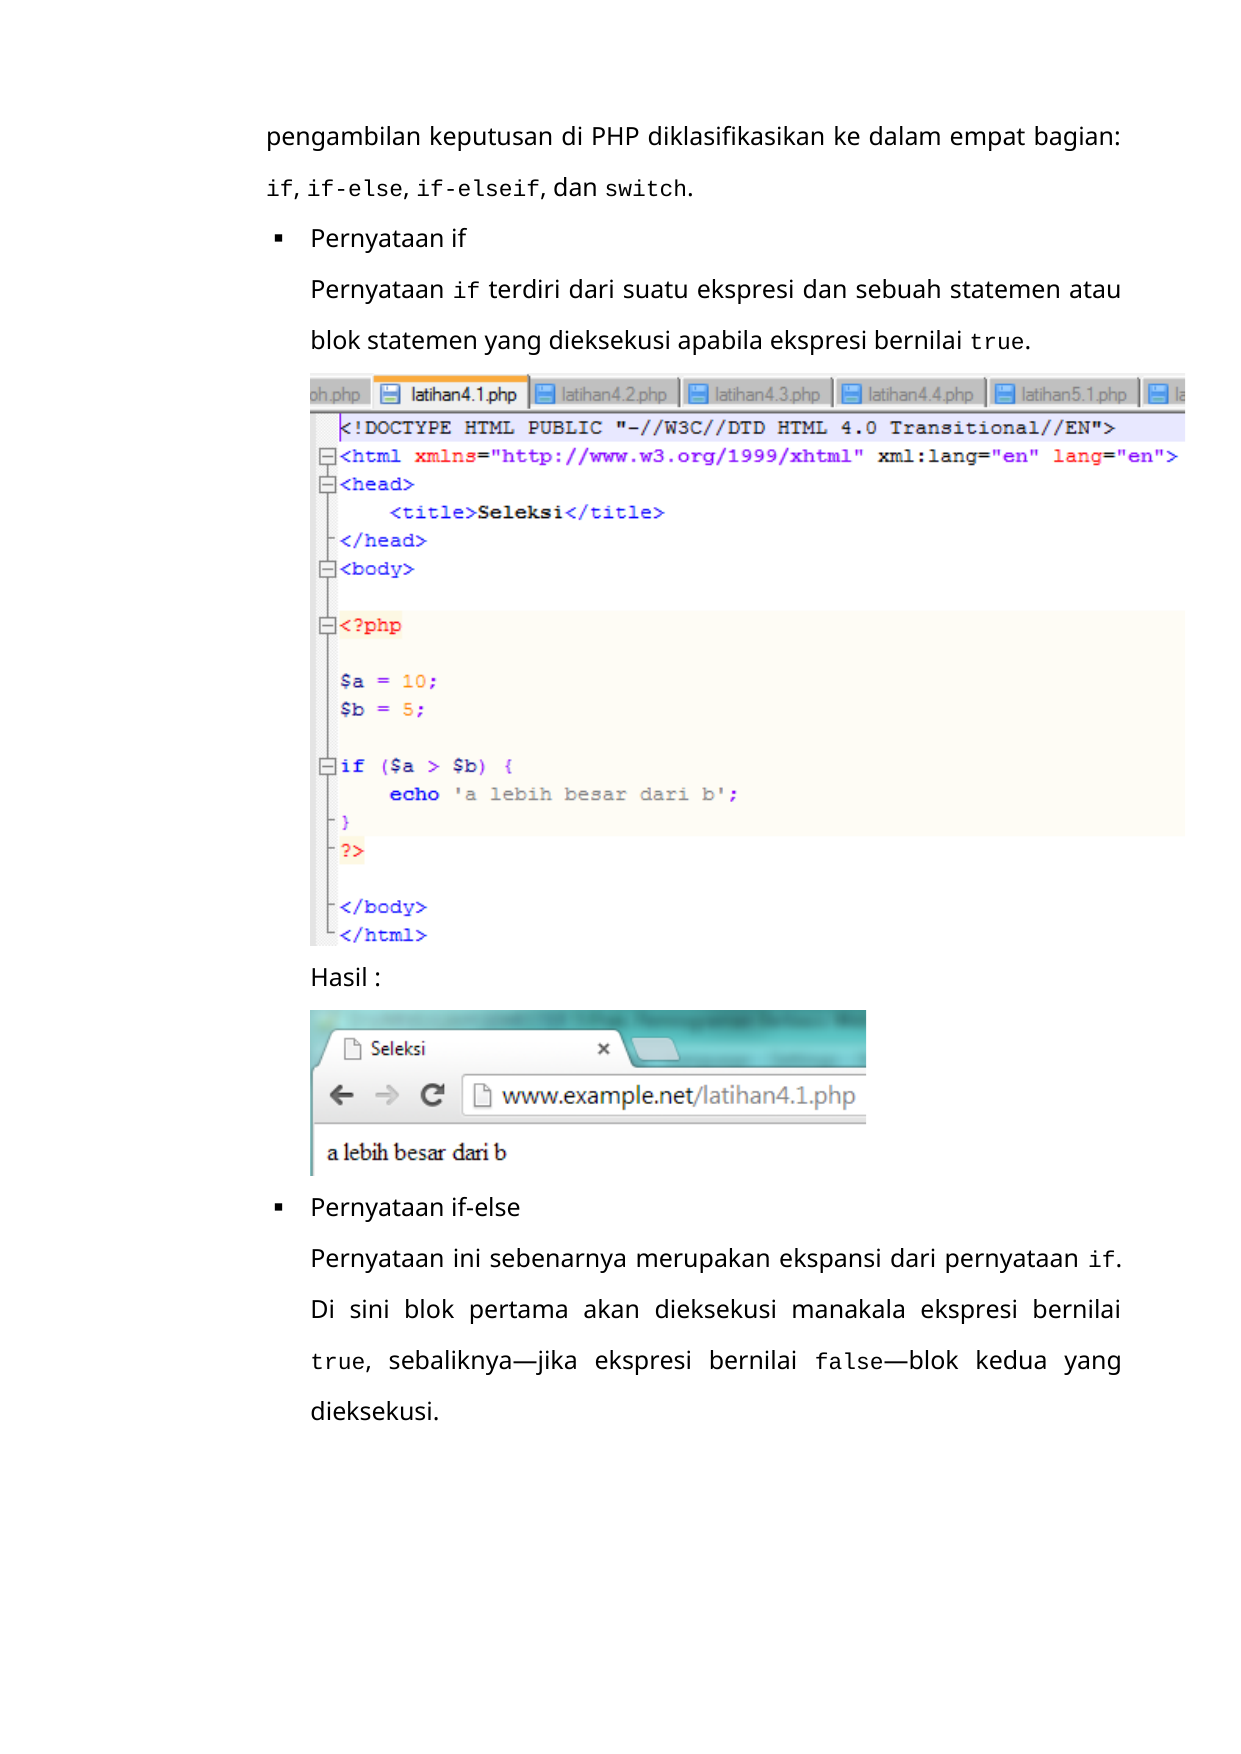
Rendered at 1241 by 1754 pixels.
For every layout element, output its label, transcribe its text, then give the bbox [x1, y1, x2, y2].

picture [310, 373, 1185, 946]
list Pernyataan ini sebenarnya merupakan ekspansi dari pernyataan if. Di sini blok pertama akan dieksekusi manakala ekspresi bernilai true, sebaliknya—jika ekspresi bernilai false—blok kedua yang dieksekusi. [310, 1241, 1122, 1428]
list Pernyataan if [273, 220, 1122, 254]
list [266, 118, 1122, 203]
list Pernyataan if terdiri dari suatu ekspresi dan sebuah statemen atau blok statemen yang dieksekusi apabila ekspresi bernilai true. [310, 271, 1122, 356]
list Pernyataan if-else [273, 1190, 1122, 1224]
picture [310, 1010, 867, 1176]
list Hasil : [310, 959, 1122, 993]
